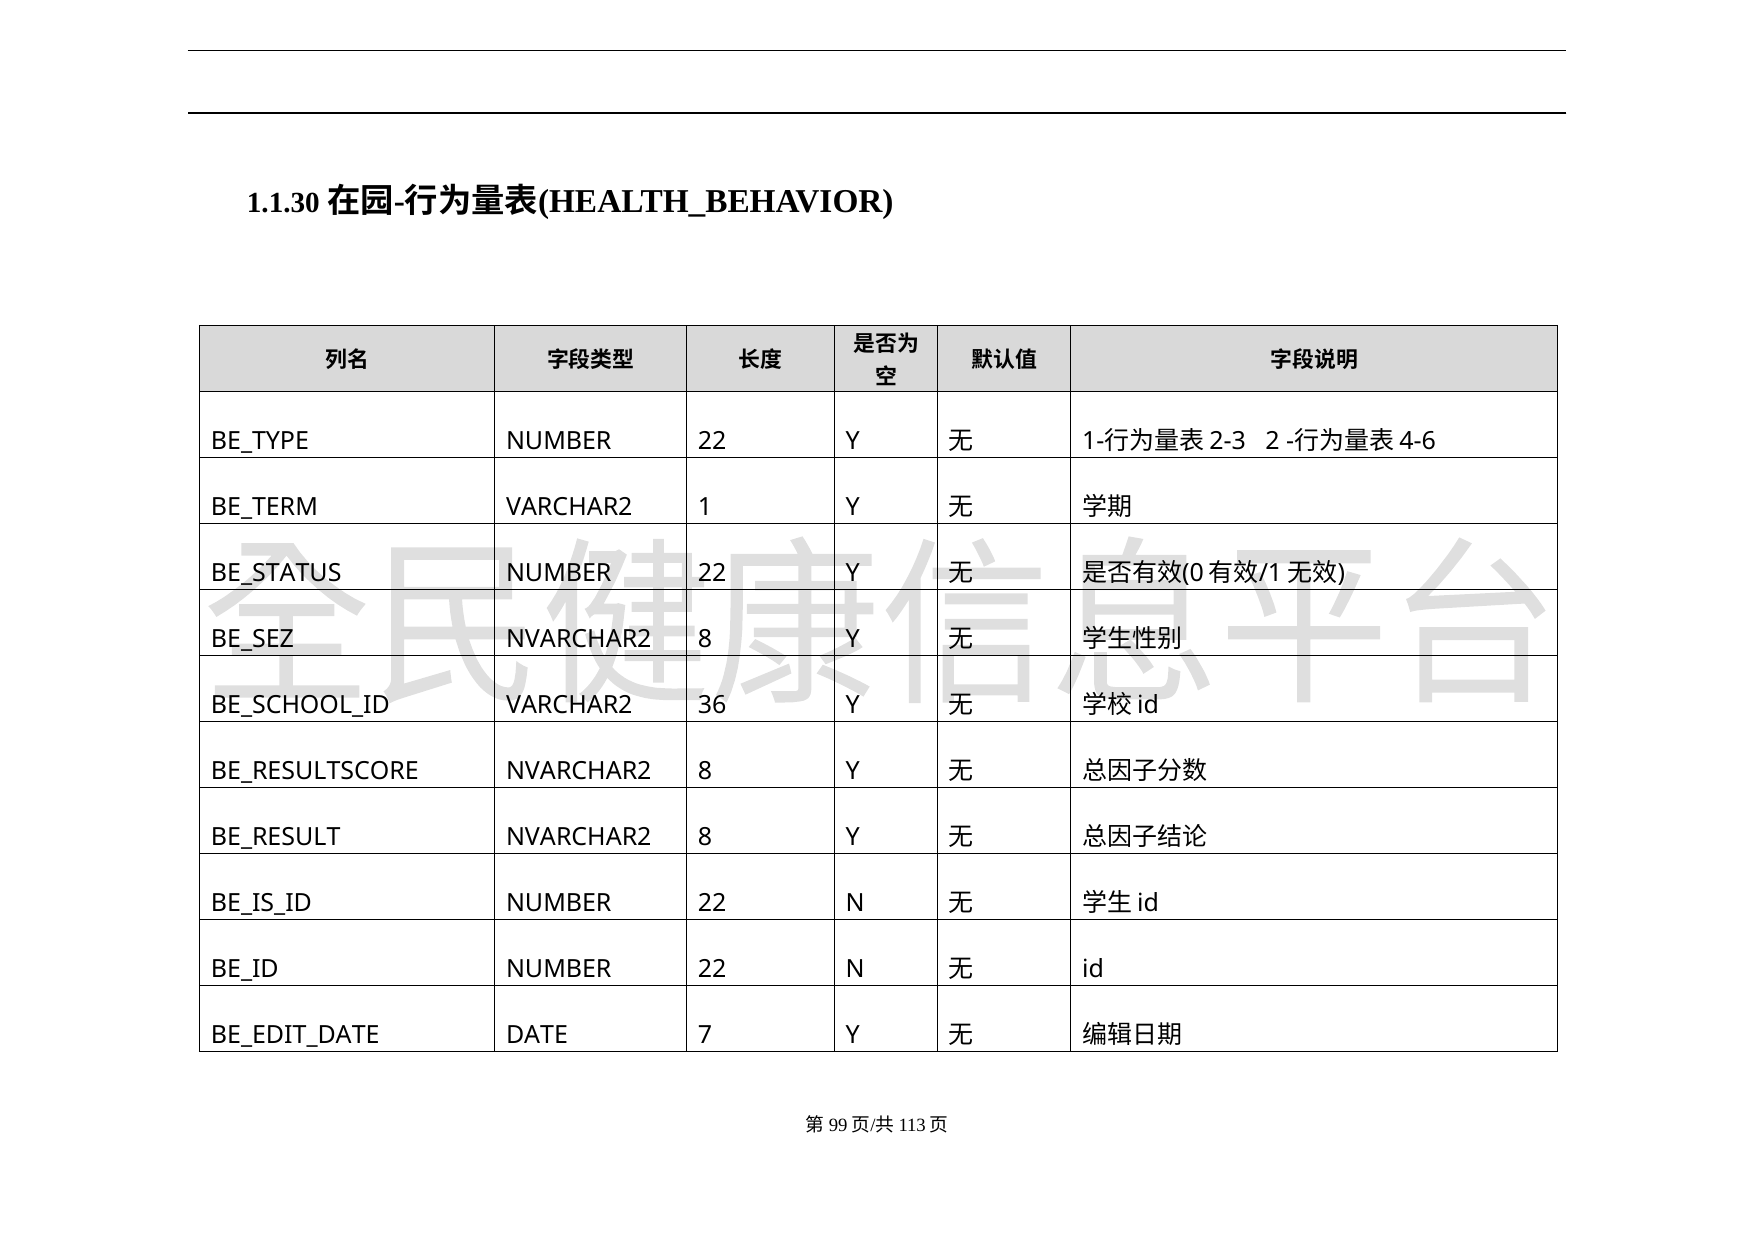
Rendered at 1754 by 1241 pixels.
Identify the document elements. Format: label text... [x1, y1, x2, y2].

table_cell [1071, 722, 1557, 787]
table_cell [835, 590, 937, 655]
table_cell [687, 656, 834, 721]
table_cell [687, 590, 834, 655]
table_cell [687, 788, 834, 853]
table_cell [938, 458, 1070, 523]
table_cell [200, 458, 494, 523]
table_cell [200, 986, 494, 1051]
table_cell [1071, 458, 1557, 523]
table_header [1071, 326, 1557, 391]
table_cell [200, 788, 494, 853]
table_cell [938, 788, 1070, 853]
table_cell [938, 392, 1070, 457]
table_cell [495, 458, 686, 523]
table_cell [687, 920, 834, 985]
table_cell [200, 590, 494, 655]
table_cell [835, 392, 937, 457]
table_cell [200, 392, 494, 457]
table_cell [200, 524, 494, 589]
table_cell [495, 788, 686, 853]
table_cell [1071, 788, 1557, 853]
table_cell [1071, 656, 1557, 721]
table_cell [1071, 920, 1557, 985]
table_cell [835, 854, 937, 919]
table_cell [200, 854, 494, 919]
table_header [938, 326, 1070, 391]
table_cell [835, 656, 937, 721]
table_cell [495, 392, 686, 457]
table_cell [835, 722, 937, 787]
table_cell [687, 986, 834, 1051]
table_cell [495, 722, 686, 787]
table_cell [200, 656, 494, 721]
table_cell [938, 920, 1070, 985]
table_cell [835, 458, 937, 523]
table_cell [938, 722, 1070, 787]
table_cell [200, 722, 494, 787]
subtitle 在园-行为量表(HEALTH_BEHAVIOR) [247, 165, 1566, 230]
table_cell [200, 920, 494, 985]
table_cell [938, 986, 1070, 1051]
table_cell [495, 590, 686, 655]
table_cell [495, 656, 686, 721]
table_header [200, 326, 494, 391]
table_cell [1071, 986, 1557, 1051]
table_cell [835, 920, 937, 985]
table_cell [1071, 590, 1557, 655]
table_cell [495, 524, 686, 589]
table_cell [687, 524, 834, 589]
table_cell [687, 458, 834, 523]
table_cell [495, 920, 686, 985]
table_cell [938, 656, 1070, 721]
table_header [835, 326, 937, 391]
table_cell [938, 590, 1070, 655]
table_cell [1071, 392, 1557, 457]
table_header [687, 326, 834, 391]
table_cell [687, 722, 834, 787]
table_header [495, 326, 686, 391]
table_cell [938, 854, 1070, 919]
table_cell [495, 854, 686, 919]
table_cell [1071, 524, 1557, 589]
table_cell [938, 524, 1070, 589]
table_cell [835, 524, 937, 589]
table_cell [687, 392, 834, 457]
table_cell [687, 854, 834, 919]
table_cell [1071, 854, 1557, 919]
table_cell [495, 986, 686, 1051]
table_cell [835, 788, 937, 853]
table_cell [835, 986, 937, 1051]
